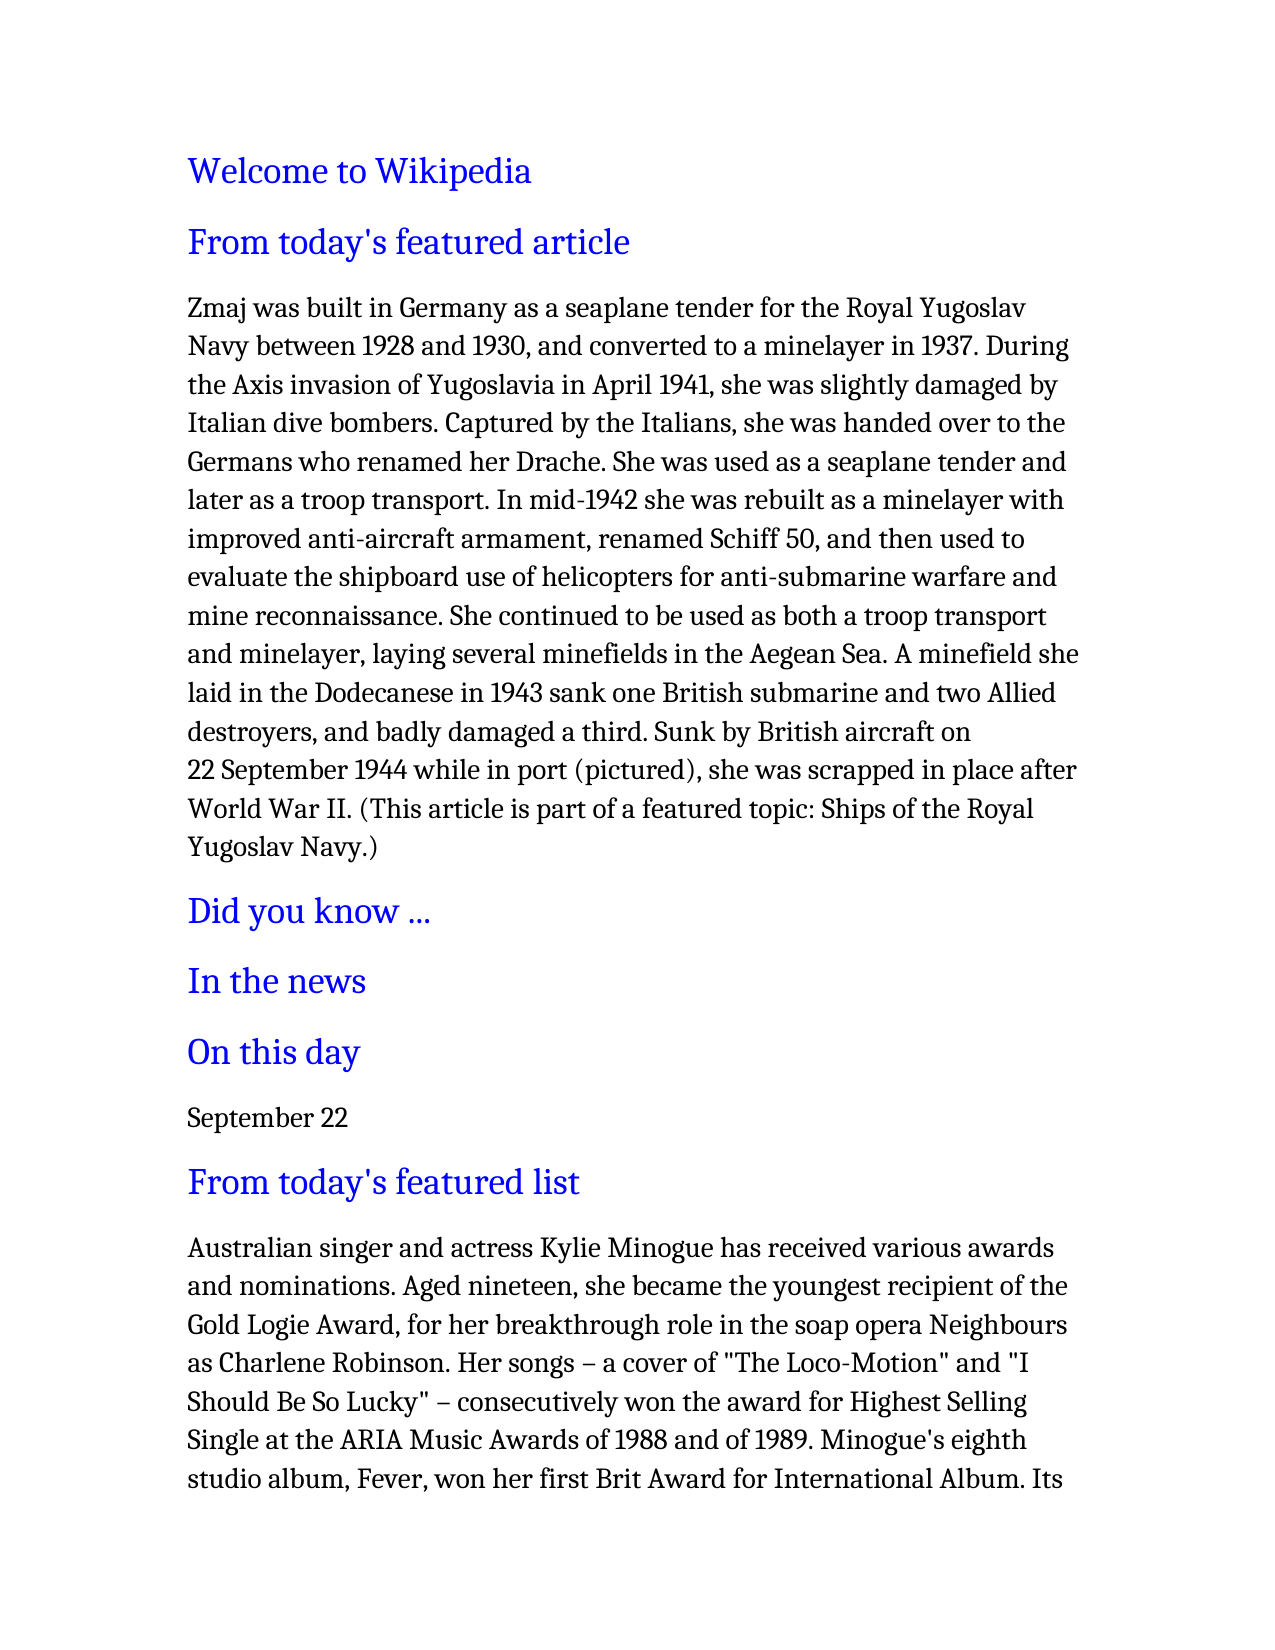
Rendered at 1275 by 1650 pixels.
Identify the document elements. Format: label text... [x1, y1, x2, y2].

text In the news [187, 960, 1087, 1003]
text September 22 [187, 1101, 1087, 1134]
text From today's featured article [187, 220, 1087, 263]
text On this day [187, 1031, 1087, 1074]
text Welcome to Wikipedia [187, 150, 1087, 193]
text From today's featured list [187, 1160, 1087, 1203]
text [187, 1231, 1087, 1496]
text Zmaj was built in Germany as a seaplane tender for the Royal Yugoslav Navy between 1928 and 1930, and converted to a minelayer in 1937. During the Axis invasion of Yugoslavia in April 1941, she was slightly damaged by Italian dive bombers. Captured by the Italians, she was handed over to the Germans who renamed her Drache. She was used as a seaplane tender and later as a troop transport. In mid-1942 she was rebuilt as a minelayer with improved anti-aircraft armament, renamed Schiff 50, and then used to evaluate the shipboard use of helicopters for anti-submarine warfare and mine reconnaissance. She continued to be used as both a troop transport and minelayer, laying several minefields in the Aegean Sea. A minefield she laid in the Dodecanese in 1943 sank one British submarine and two Allied destroyers, and badly damaged a third. Sunk by British aircraft on 22 September 1944 while in port (pictured), she was scrapped in place after World War II. (This article is part of a featured topic: Ships of the Royal Yugoslav Navy.) [187, 291, 1087, 864]
text Did you know ... [187, 890, 1087, 933]
